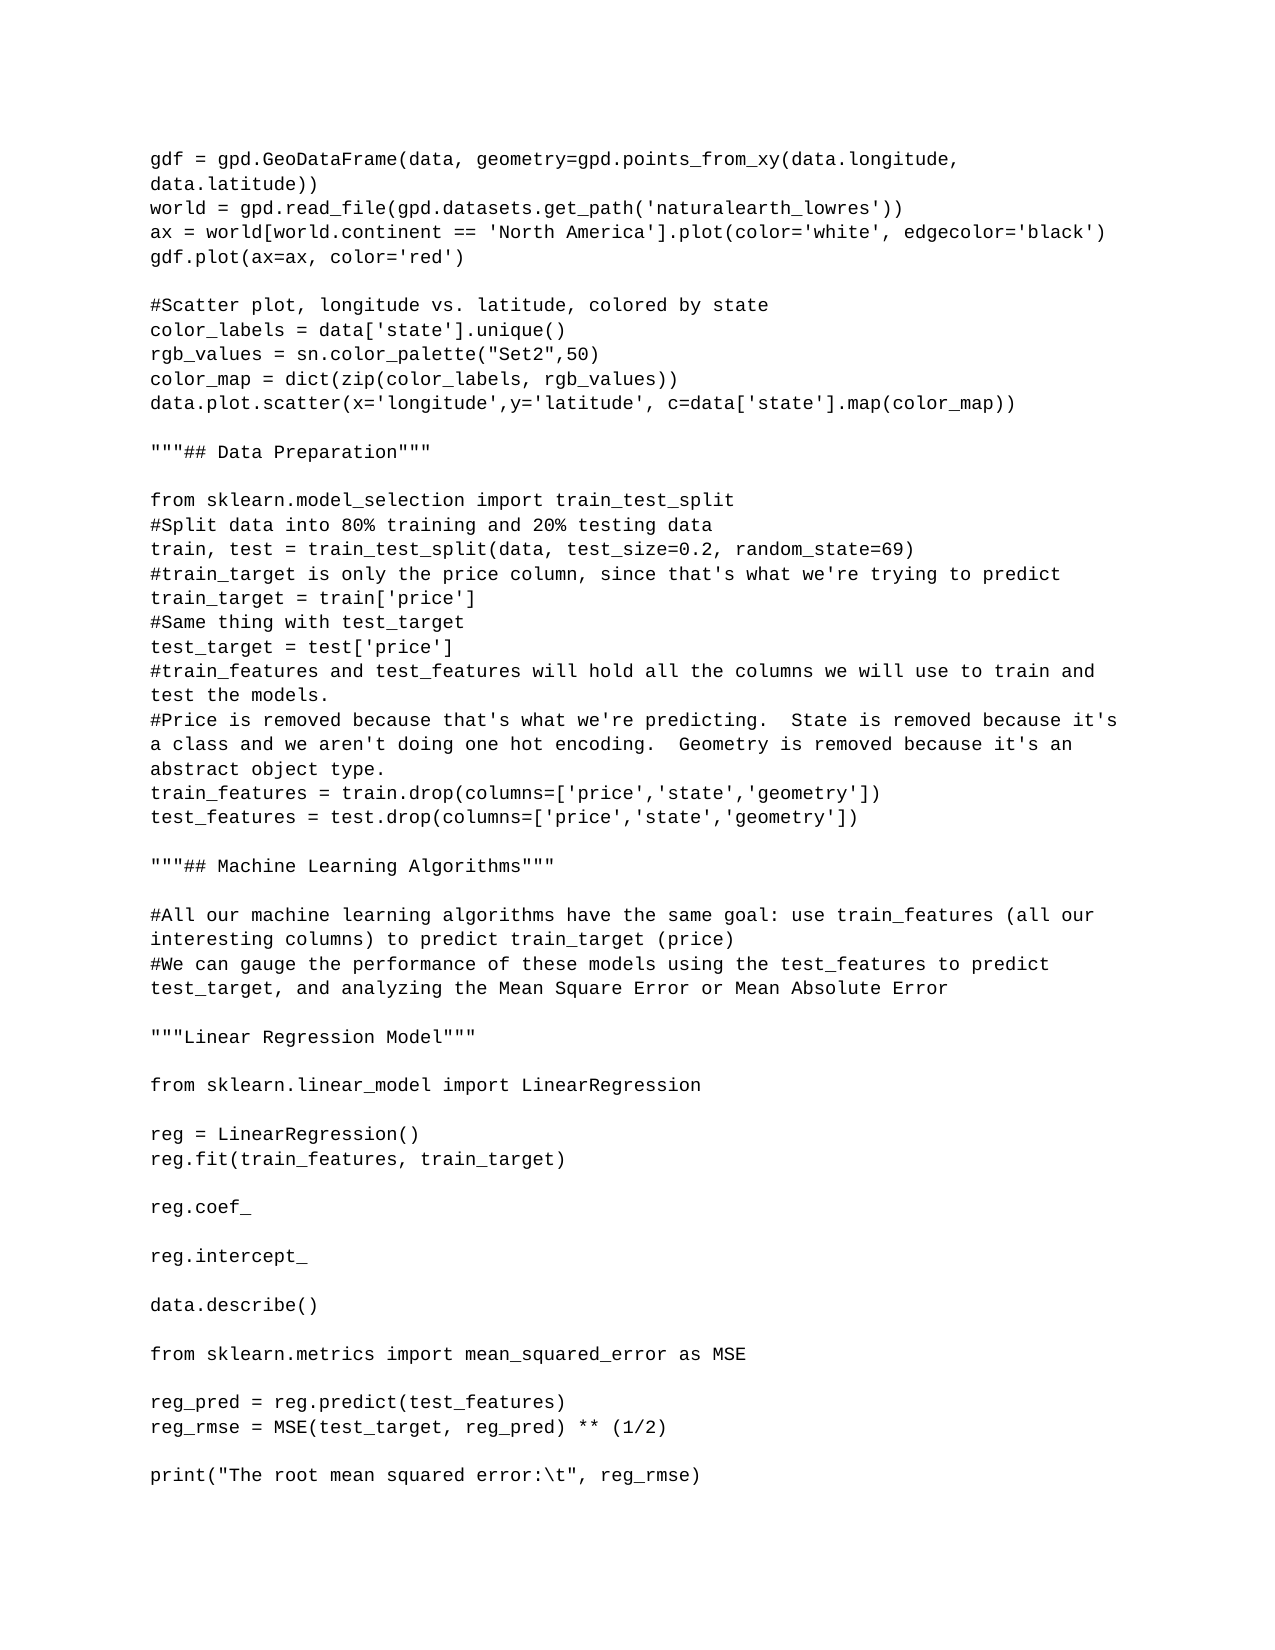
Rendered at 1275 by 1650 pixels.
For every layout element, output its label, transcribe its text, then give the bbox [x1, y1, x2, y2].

text test_target = test['price'] [150, 637, 1125, 659]
text train_target = train['price'] [150, 589, 1125, 610]
text """## Machine Learning Algorithms""" [150, 857, 1125, 878]
text reg_pred = reg.predict(test_features) [150, 1393, 1125, 1414]
text #Split data into 80% training and 20% testing data [150, 516, 1125, 537]
text """## Data Preparation""" [150, 442, 1125, 464]
text data.describe() [150, 1296, 1125, 1317]
text #Scatter plot, longitude vs. latitude, colored by state [150, 296, 1125, 317]
text rgb_values = sn.color_palette("Set2",50) [150, 345, 1125, 366]
text reg.fit(train_features, train_target) [150, 1149, 1125, 1171]
text train, test = train_test_split(data, test_size=0.2, random_state=69) [150, 540, 1125, 561]
text from sklearn.model_selection import train_test_split [150, 491, 1125, 512]
text color_labels = data['state'].unique() [150, 321, 1125, 342]
text test_features = test.drop(columns=['price','state','geometry']) [150, 808, 1125, 829]
text reg.intercept_ [150, 1247, 1125, 1268]
text reg_rmse = MSE(test_target, reg_pred) ** (1/2) [150, 1417, 1125, 1439]
text """Linear Regression Model""" [150, 1027, 1125, 1049]
text #We can gauge the performance of these models using the test_features to predict test_target, and analyzing the Mean Square Error or Mean Absolute Error [150, 954, 1125, 1000]
text train_features = train.drop(columns=['price','state','geometry']) [150, 784, 1125, 805]
text gdf.plot(ax=ax, color='red') [150, 247, 1125, 269]
text #Price is removed because that's what we're predicting. State is removed because it's a class and we aren't doing one hot encoding. Geometry is removed because it's an abstract object type. [150, 711, 1125, 781]
text print("The root mean squared error:\t", reg_rmse) [150, 1466, 1125, 1487]
text from sklearn.linear_model import LinearRegression [150, 1076, 1125, 1097]
text reg = LinearRegression() [150, 1125, 1125, 1146]
text #Same thing with test_target [150, 613, 1125, 634]
text data.plot.scatter(x='longitude',y='latitude', c=data['state'].map(color_map)) [150, 394, 1125, 415]
text #All our machine learning algorithms have the same goal: use train_features (all our interesting columns) to predict train_target (price) [150, 906, 1125, 951]
text #train_features and test_features will hold all the columns we will use to train and test the models. [150, 662, 1125, 707]
text gdf = gpd.GeoDataFrame(data, geometry=gpd.points_from_xy(data.longitude, data.latitude)) [150, 150, 1125, 196]
text world = gpd.read_file(gpd.datasets.get_path('naturalearth_lowres')) [150, 199, 1125, 220]
text color_map = dict(zip(color_labels, rgb_values)) [150, 369, 1125, 391]
text #train_target is only the price column, since that's what we're trying to predict [150, 564, 1125, 586]
text reg.coef_ [150, 1198, 1125, 1219]
text ax = world[world.continent == 'North America'].plot(color='white', edgecolor='black') [150, 223, 1125, 244]
text from sklearn.metrics import mean_squared_error as MSE [150, 1344, 1125, 1366]
